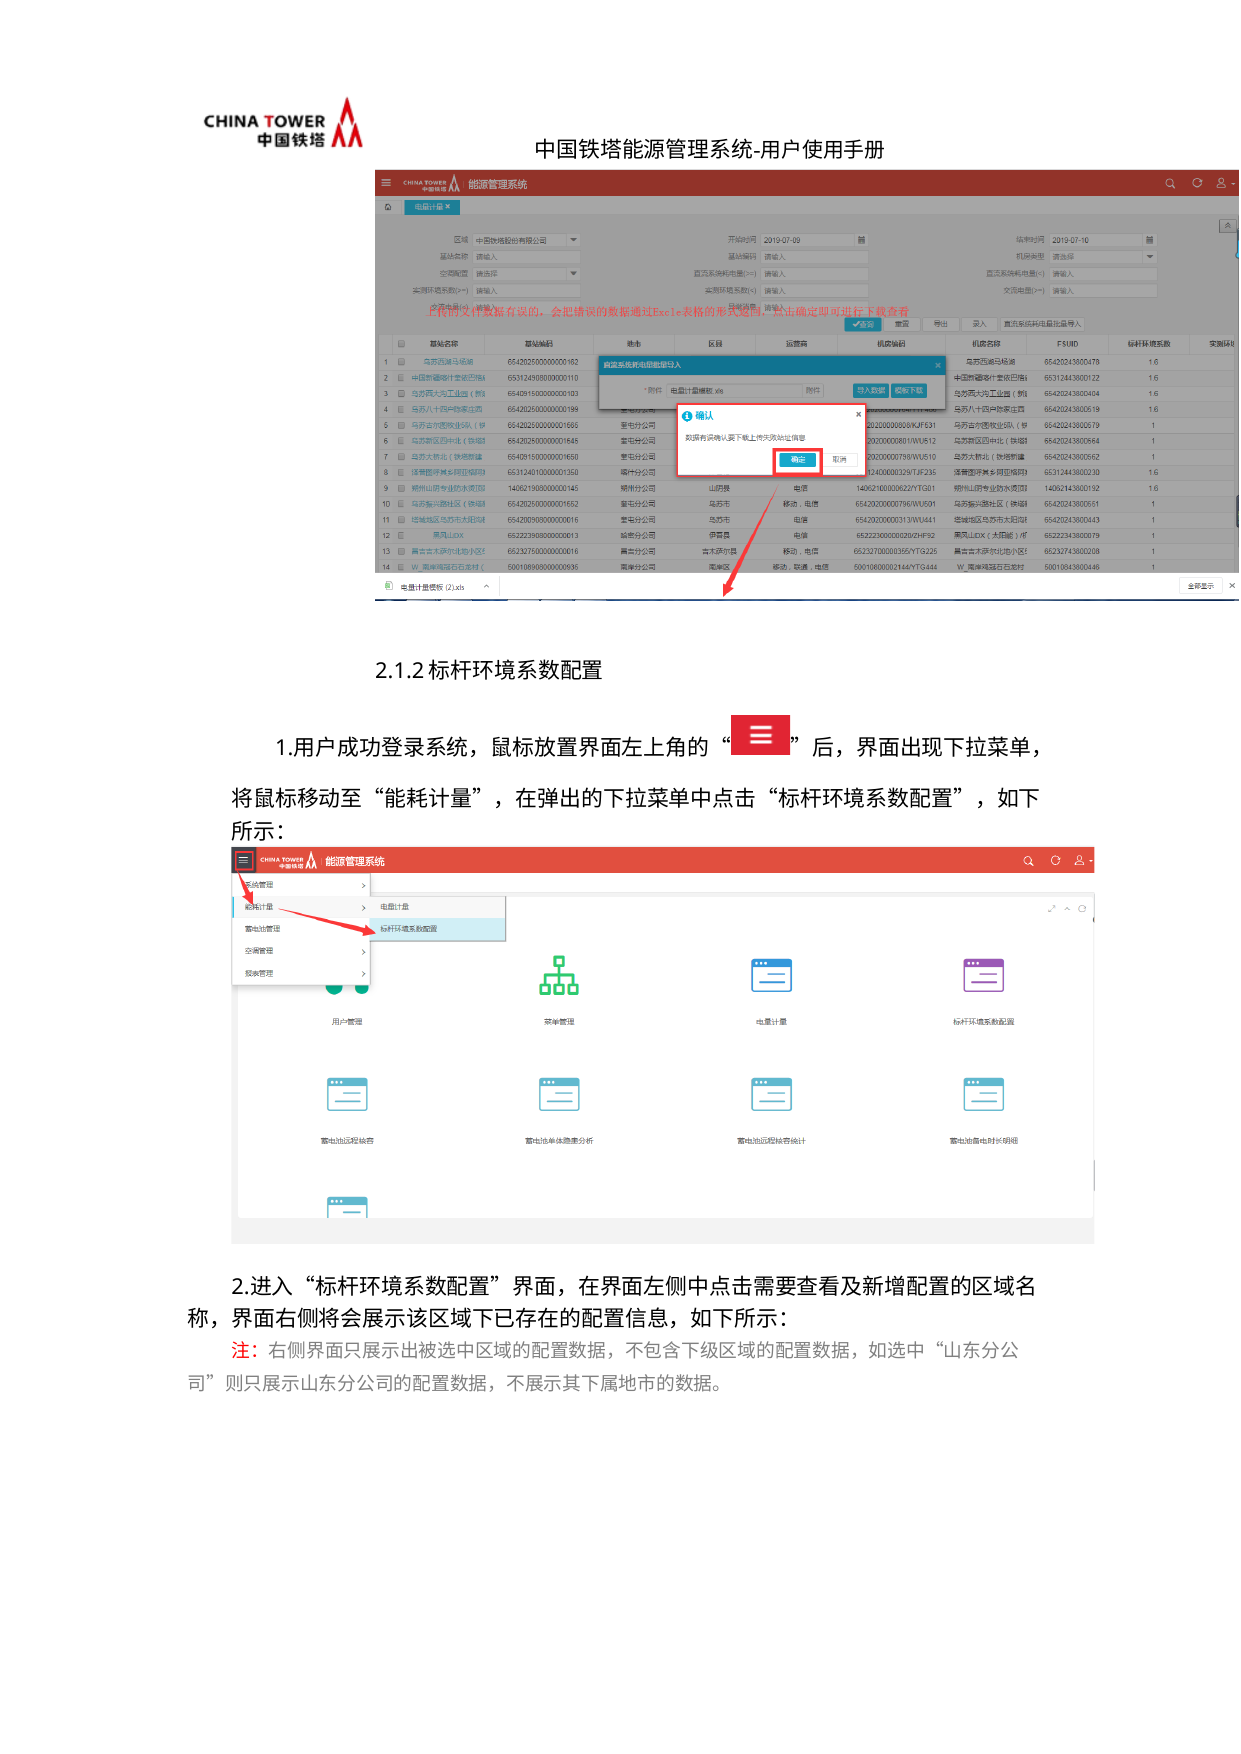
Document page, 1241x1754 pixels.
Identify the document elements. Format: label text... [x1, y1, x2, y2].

subtitle 2.1.2标杆环境系数配置 [225, 653, 1053, 686]
text 1.用户成功登录系统，鼠标放置界面左上角的“”后，界面出现下拉菜单，将鼠标移动至“能耗计量”，在弹出的下拉菜单中点击“标杆环境系数配置”，如下所示： [231, 716, 1053, 845]
picture [375, 168, 1239, 601]
picture [231, 845, 1095, 1244]
text 注：右侧界面只展示出被选中区域的配置数据，不包含下级区域的配置数据，如选中“山东分公司”则只展示山东分公司的配置数据，不展示其下属地市的数据。 [187, 1333, 1053, 1398]
picture [187, 88, 382, 158]
picture [731, 715, 791, 755]
text 2.进入“标杆环境系数配置”界面，在界面左侧中点击需要查看及新增配置的区域名称，界面右侧将会展示该区域下已存在的配置信息，如下所示： [187, 1268, 1053, 1333]
